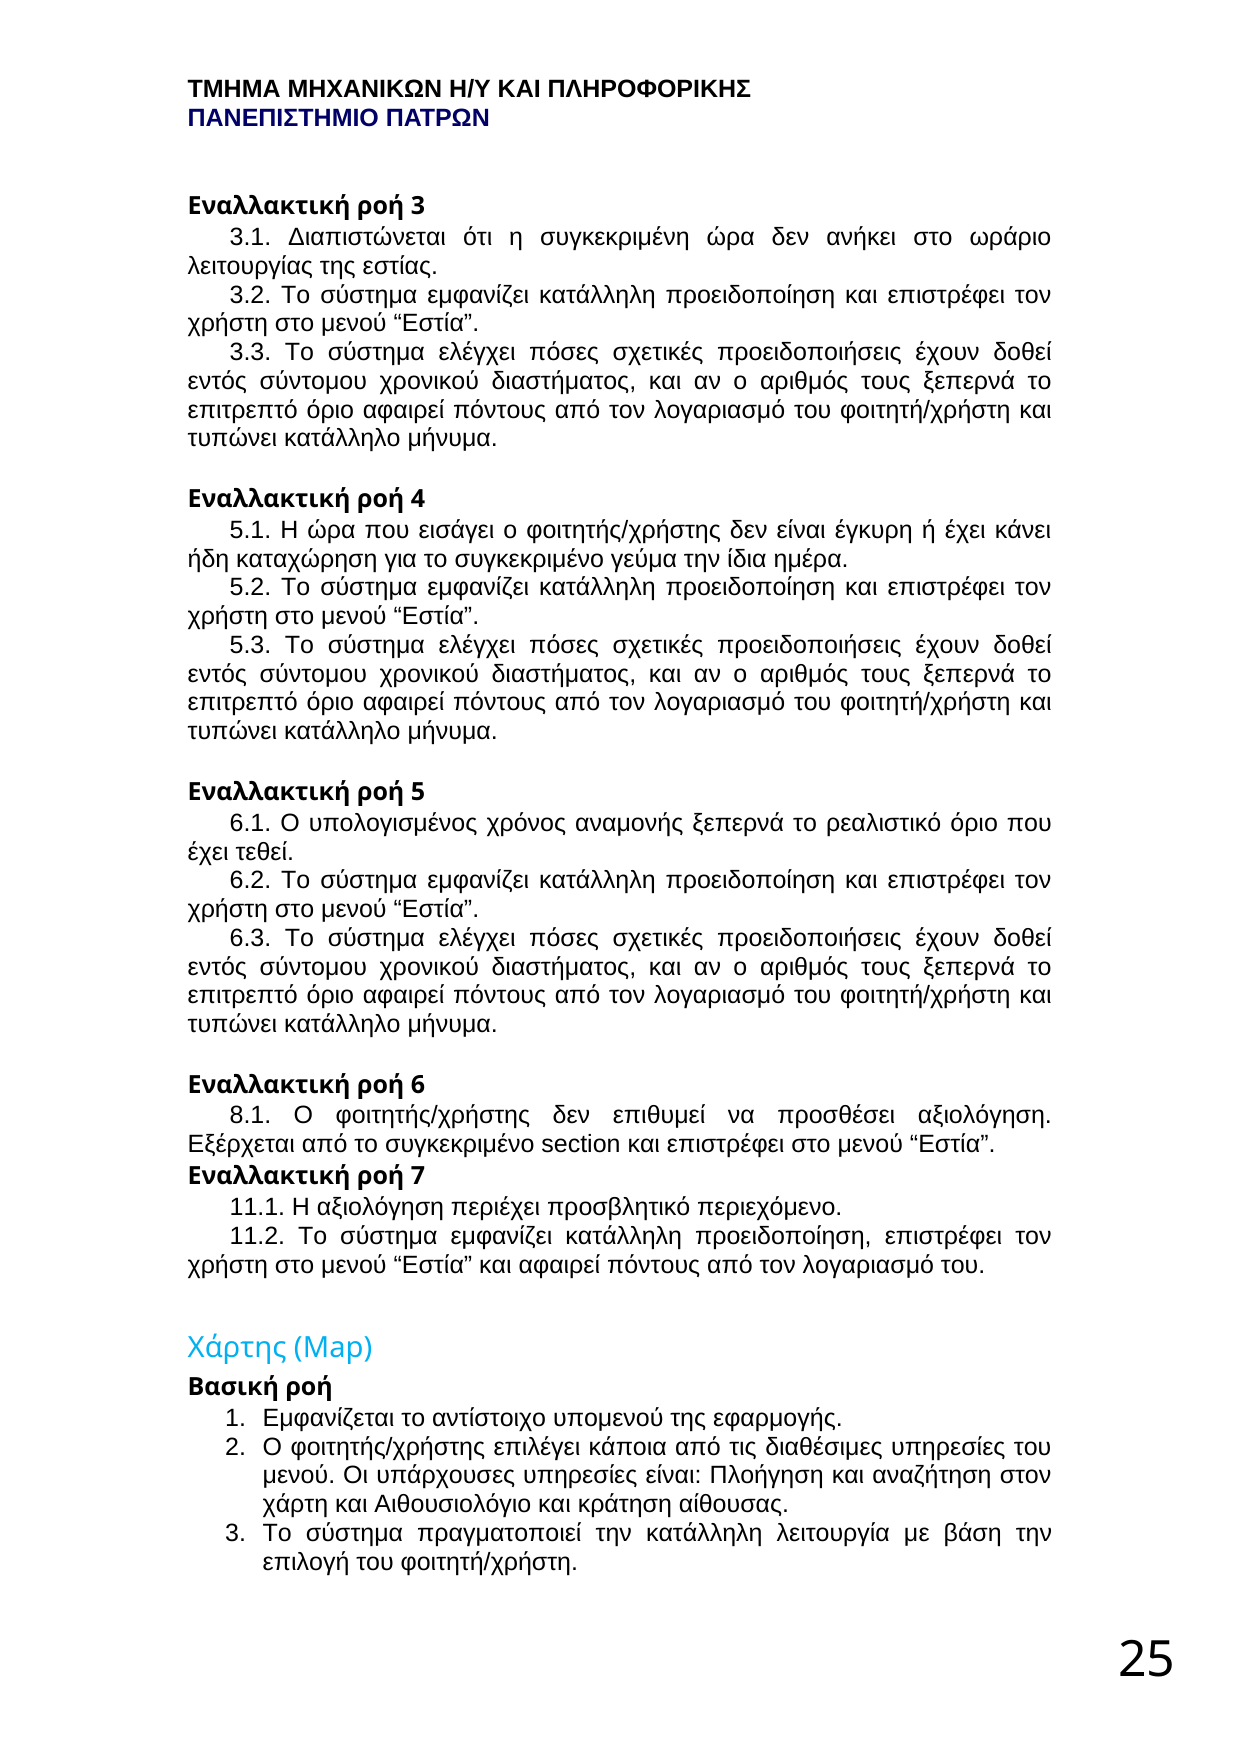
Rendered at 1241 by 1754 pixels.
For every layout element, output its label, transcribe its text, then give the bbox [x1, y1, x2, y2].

text 6.2. Το σύστημα εμφανίζει κατάλληλη προειδοποίηση και επιστρέφει τον χρήστη στο μενού “Εστία”. [187, 865, 1053, 923]
text 5.1. Η ώρα που εισάγει ο φοιτητής/χρήστης δεν είναι έγκυρη ή έχει κάνει ήδη καταχώρηση για το συγκεκριμένο γεύμα την ίδια ημέρα. [187, 515, 1053, 572]
text 11.2. Το σύστημα εμφανίζει κατάλληλη προειδοποίηση, επιστρέφει τον χρήστη στο μενού “Εστία” και αφαιρεί πόντους από τον λογαριασμό του. [187, 1221, 1053, 1278]
list Ο φοιτητής/χρήστης επιλέγει κάποια από τις διαθέσιμες υπηρεσίες του μενού. Οι υπάρχουσες υπηρεσίες είναι: Πλοήγηση και αναζήτηση στον χάρτη και Αιθουσιολόγιο και κράτηση αίθουσας. [225, 1432, 1053, 1518]
text 5.2. Το σύστημα εμφανίζει κατάλληλη προειδοποίηση και επιστρέφει τον χρήστη στο μενού “Εστία”. [187, 572, 1053, 630]
text 5.3. Το σύστημα ελέγχει πόσες σχετικές προειδοποιήσεις έχουν δοθεί εντός σύντομου χρονικού διαστήματος, και αν ο αριθμός τους ξεπερνά το επιτρεπτό όριο αφαιρεί πόντους από τον λογαριασμό του φοιτητή/χρήστη και τυπώνει κατάλληλο μήνυμα. [187, 630, 1053, 745]
list Το σύστημα πραγματοποιεί την κατάλληλη λειτουργία με βάση την επιλογή του φοιτητή/χρήστη. [225, 1518, 1053, 1575]
text 3.3. Το σύστημα ελέγχει πόσες σχετικές προειδοποιήσεις έχουν δοθεί εντός σύντομου χρονικού διαστήματος, και αν ο αριθμός τους ξεπερνά το επιτρεπτό όριο αφαιρεί πόντους από τον λογαριασμό του φοιτητή/χρήστη και τυπώνει κατάλληλο μήνυμα. [187, 337, 1053, 452]
text Εναλλακτική ροή 3 [187, 188, 1053, 222]
text Βασική ροή [187, 1369, 1053, 1403]
subtitle Χάρτης (Map) [187, 1326, 1053, 1366]
text 3.1. Διαπιστώνεται ότι η συγκεκριμένη ώρα δεν ανήκει στο ωράριο λειτουργίας της εστίας. [187, 222, 1053, 279]
text Εναλλακτική ροή 5 [187, 774, 1053, 808]
text 3.2. Το σύστημα εμφανίζει κατάλληλη προειδοποίηση και επιστρέφει τον χρήστη στο μενού “Εστία”. [187, 279, 1053, 337]
text 8.1. Ο φοιτητής/χρήστης δεν επιθυμεί να προσθέσει αξιολόγηση. Εξέρχεται από το συγκεκριμένο section και επιστρέφει στο μενού “Εστία”. [187, 1101, 1053, 1158]
text 6.3. Το σύστημα ελέγχει πόσες σχετικές προειδοποιήσεις έχουν δοθεί εντός σύντομου χρονικού διαστήματος, και αν ο αριθμός τους ξεπερνά το επιτρεπτό όριο αφαιρεί πόντους από τον λογαριασμό του φοιτητή/χρήστη και τυπώνει κατάλληλο μήνυμα. [187, 923, 1053, 1038]
text Εναλλακτική ροή 4 [187, 481, 1053, 515]
text Εναλλακτική ροή 6 [187, 1066, 1053, 1101]
text 11.1. Η αξιολόγηση περιέχει προσβλητικό περιεχόμενο. [187, 1192, 1053, 1221]
text Εναλλακτική ροή 7 [187, 1158, 1053, 1192]
list Εμφανίζεται το αντίστοιχο υπομενού της εφαρμογής. [225, 1403, 1053, 1432]
text 6.1. Ο υπολογισμένος χρόνος αναμονής ξεπερνά το ρεαλιστικό όριο που έχει τεθεί. [187, 808, 1053, 865]
